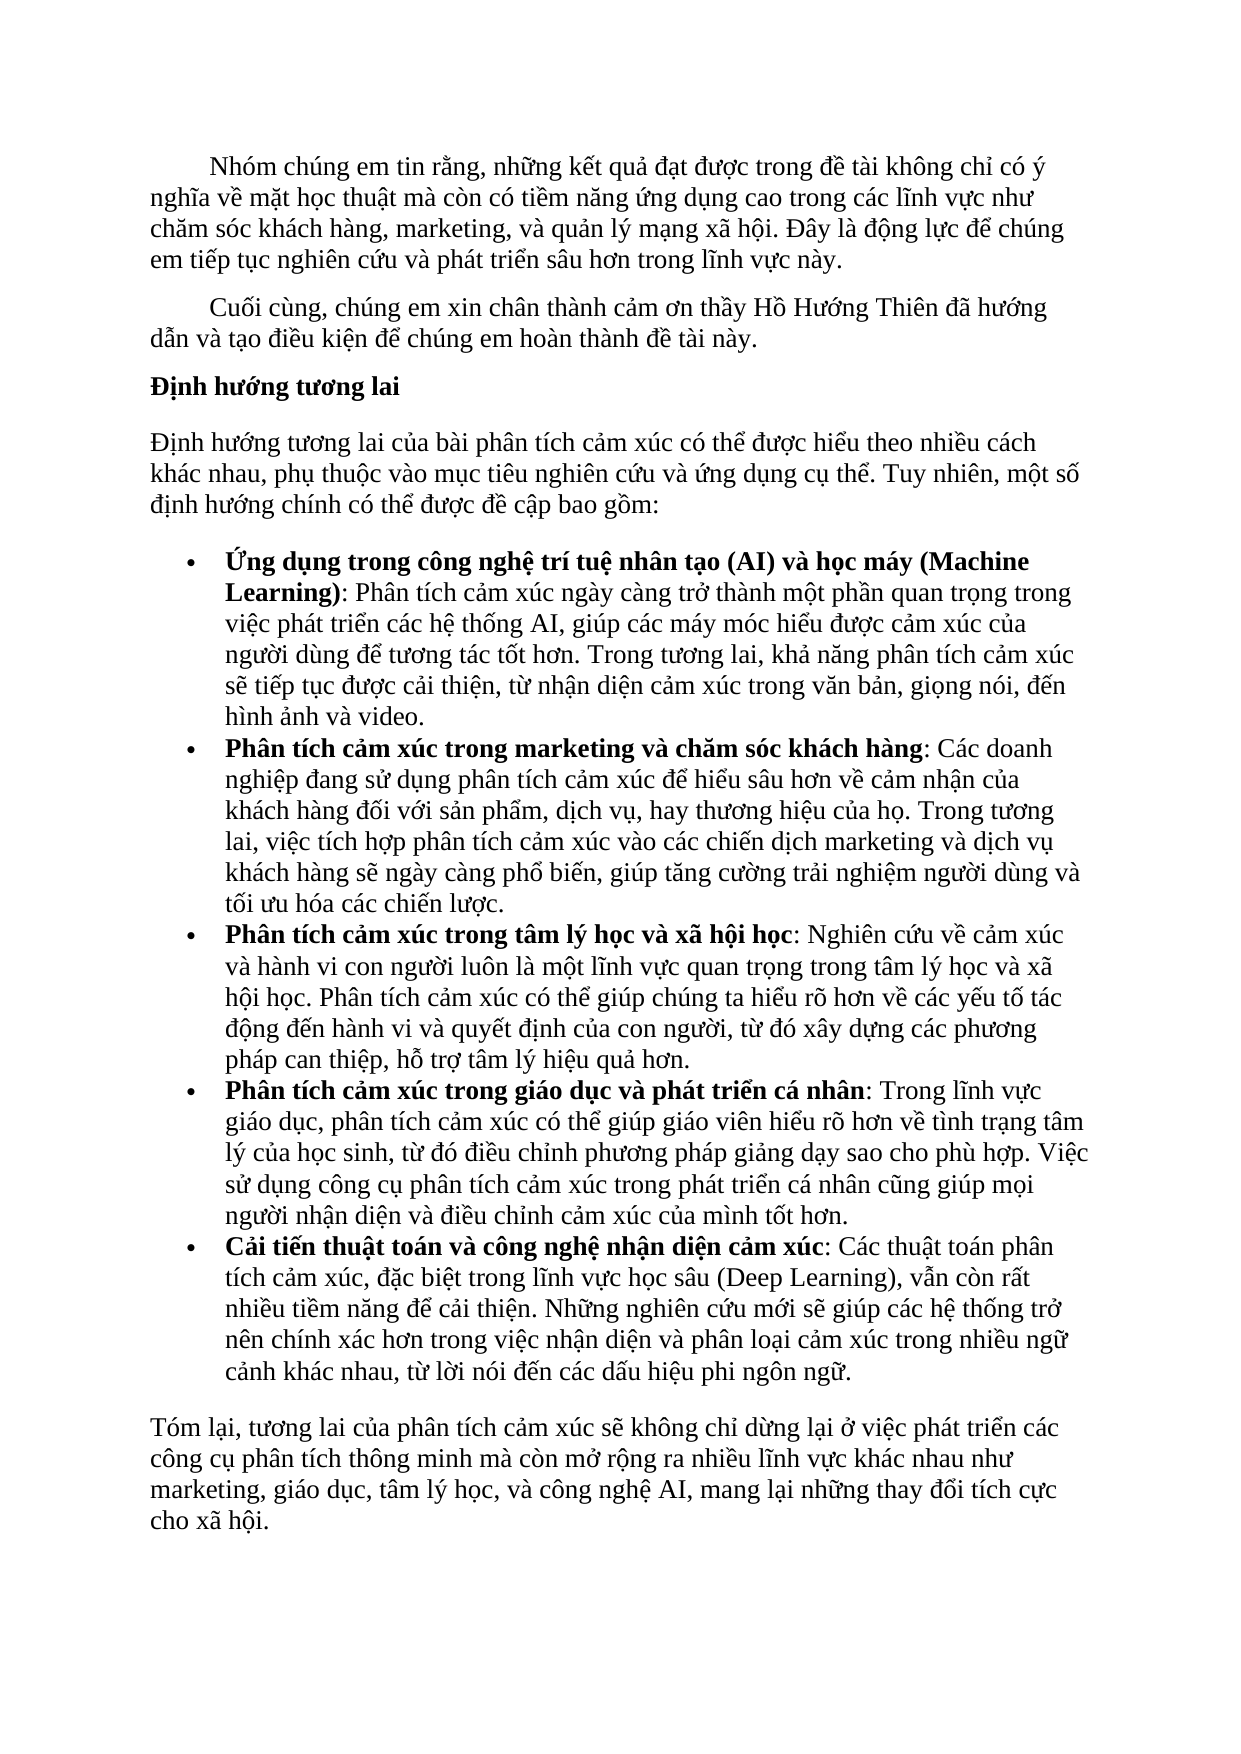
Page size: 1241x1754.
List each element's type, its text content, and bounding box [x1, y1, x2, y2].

text Định hướng tương lai [150, 370, 1090, 401]
list Cải tiến thuật toán và công nghệ nhận diện cảm xúc: Các thuật toán phân tích cảm xúc, đặc biệt trong lĩnh vực học sâu (Deep Learning), vẫn còn rất nhiều tiềm năng để cải thiện. Những nghiên cứu mới sẽ giúp các hệ thống trở nên chính xác hơn trong việc nhận diện và phân loại cảm xúc trong nhiều ngữ cảnh khác nhau, từ lời nói đến các dấu hiệu phi ngôn ngữ. [187, 1230, 1090, 1386]
list Phân tích cảm xúc trong giáo dục và phát triển cá nhân: Trong lĩnh vực giáo dục, phân tích cảm xúc có thể giúp giáo viên hiểu rõ hơn về tình trạng tâm lý của học sinh, từ đó điều chỉnh phương pháp giảng dạy sao cho phù hợp. Việc sử dụng công cụ phân tích cảm xúc trong phát triển cá nhân cũng giúp mọi người nhận diện và điều chỉnh cảm xúc của mình tốt hơn. [187, 1074, 1090, 1230]
text Tóm lại, tương lai của phân tích cảm xúc sẽ không chỉ dừng lại ở việc phát triển các công cụ phân tích thông minh mà còn mở rộng ra nhiều lĩnh vực khác nhau như marketing, giáo dục, tâm lý học, và công nghệ AI, mang lại những thay đổi tích cực cho xã hội. [150, 1411, 1090, 1535]
text Nhóm chúng em tin rằng, những kết quả đạt được trong đề tài không chỉ có ý nghĩa về mặt học thuật mà còn có tiềm năng ứng dụng cao trong các lĩnh vực như chăm sóc khách hàng, marketing, và quản lý mạng xã hội. Đây là động lực để chúng em tiếp tục nghiên cứu và phát triển sâu hơn trong lĩnh vực này. [150, 150, 1090, 274]
text Cuối cùng, chúng em xin chân thành cảm ơn thầy Hồ Hướng Thiên đã hướng dẫn và tạo điều kiện để chúng em hoàn thành đề tài này. [150, 291, 1090, 353]
text Định hướng tương lai của bài phân tích cảm xúc có thể được hiểu theo nhiều cách khác nhau, phụ thuộc vào mục tiêu nghiên cứu và ứng dụng cụ thể. Tuy nhiên, một số định hướng chính có thể được đề cập bao gồm: [150, 426, 1090, 520]
list Phân tích cảm xúc trong tâm lý học và xã hội học: Nghiên cứu về cảm xúc và hành vi con người luôn là một lĩnh vực quan trọng trong tâm lý học và xã hội học. Phân tích cảm xúc có thể giúp chúng ta hiểu rõ hơn về các yếu tố tác động đến hành vi và quyết định của con người, từ đó xây dựng các phương pháp can thiệp, hỗ trợ tâm lý hiệu quả hơn. [187, 918, 1090, 1074]
list Ứng dụng trong công nghệ trí tuệ nhân tạo (AI) và học máy (Machine Learning): Phân tích cảm xúc ngày càng trở thành một phần quan trọng trong việc phát triển các hệ thống AI, giúp các máy móc hiểu được cảm xúc của người dùng để tương tác tốt hơn. Trong tương lai, khả năng phân tích cảm xúc sẽ tiếp tục được cải thiện, từ nhận diện cảm xúc trong văn bản, giọng nói, đến hình ảnh và video. [187, 545, 1090, 732]
list Phân tích cảm xúc trong marketing và chăm sóc khách hàng: Các doanh nghiệp đang sử dụng phân tích cảm xúc để hiểu sâu hơn về cảm nhận của khách hàng đối với sản phẩm, dịch vụ, hay thương hiệu của họ. Trong tương lai, việc tích hợp phân tích cảm xúc vào các chiến dịch marketing và dịch vụ khách hàng sẽ ngày càng phổ biến, giúp tăng cường trải nghiệm người dùng và tối ưu hóa các chiến lược. [187, 732, 1090, 918]
